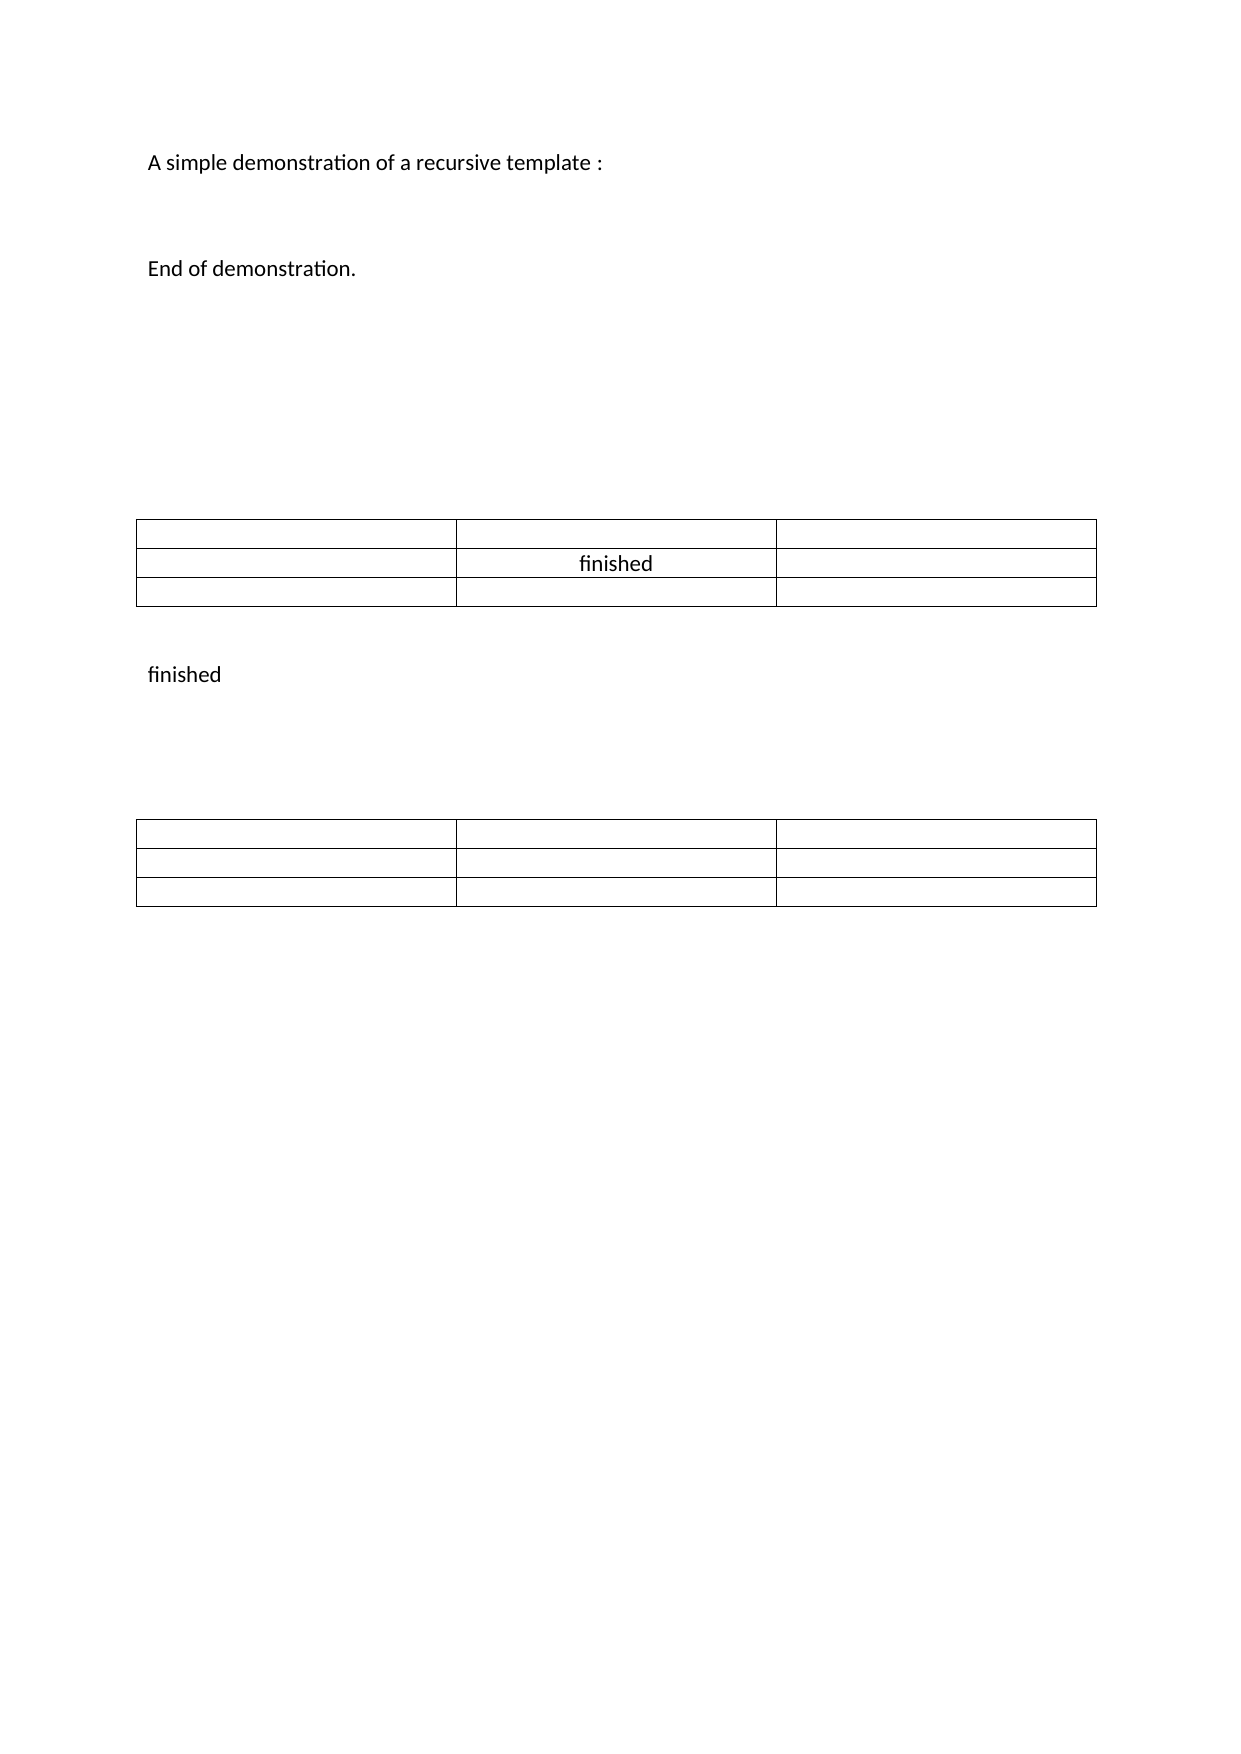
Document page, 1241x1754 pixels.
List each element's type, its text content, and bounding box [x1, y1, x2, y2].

table_cell [137, 549, 456, 577]
table_cell [457, 849, 776, 877]
table_header [457, 520, 776, 548]
table_cell [137, 849, 456, 877]
table_cell [457, 578, 776, 606]
table_header [457, 820, 776, 848]
table_header [777, 520, 1096, 548]
table_header [777, 820, 1096, 848]
table_cell [137, 878, 456, 906]
table_cell [777, 878, 1096, 906]
table_cell [777, 849, 1096, 877]
table_cell [137, 578, 456, 606]
table_header [137, 820, 456, 848]
table_cell [777, 578, 1096, 606]
text End of demonstration. [148, 254, 1093, 282]
table_cell [777, 549, 1096, 577]
table_header [137, 520, 456, 548]
table_cell finished [457, 549, 776, 577]
text A simple demonstration of a recursive template : [148, 148, 1093, 176]
table_cell [457, 878, 776, 906]
text finished [148, 660, 1093, 688]
